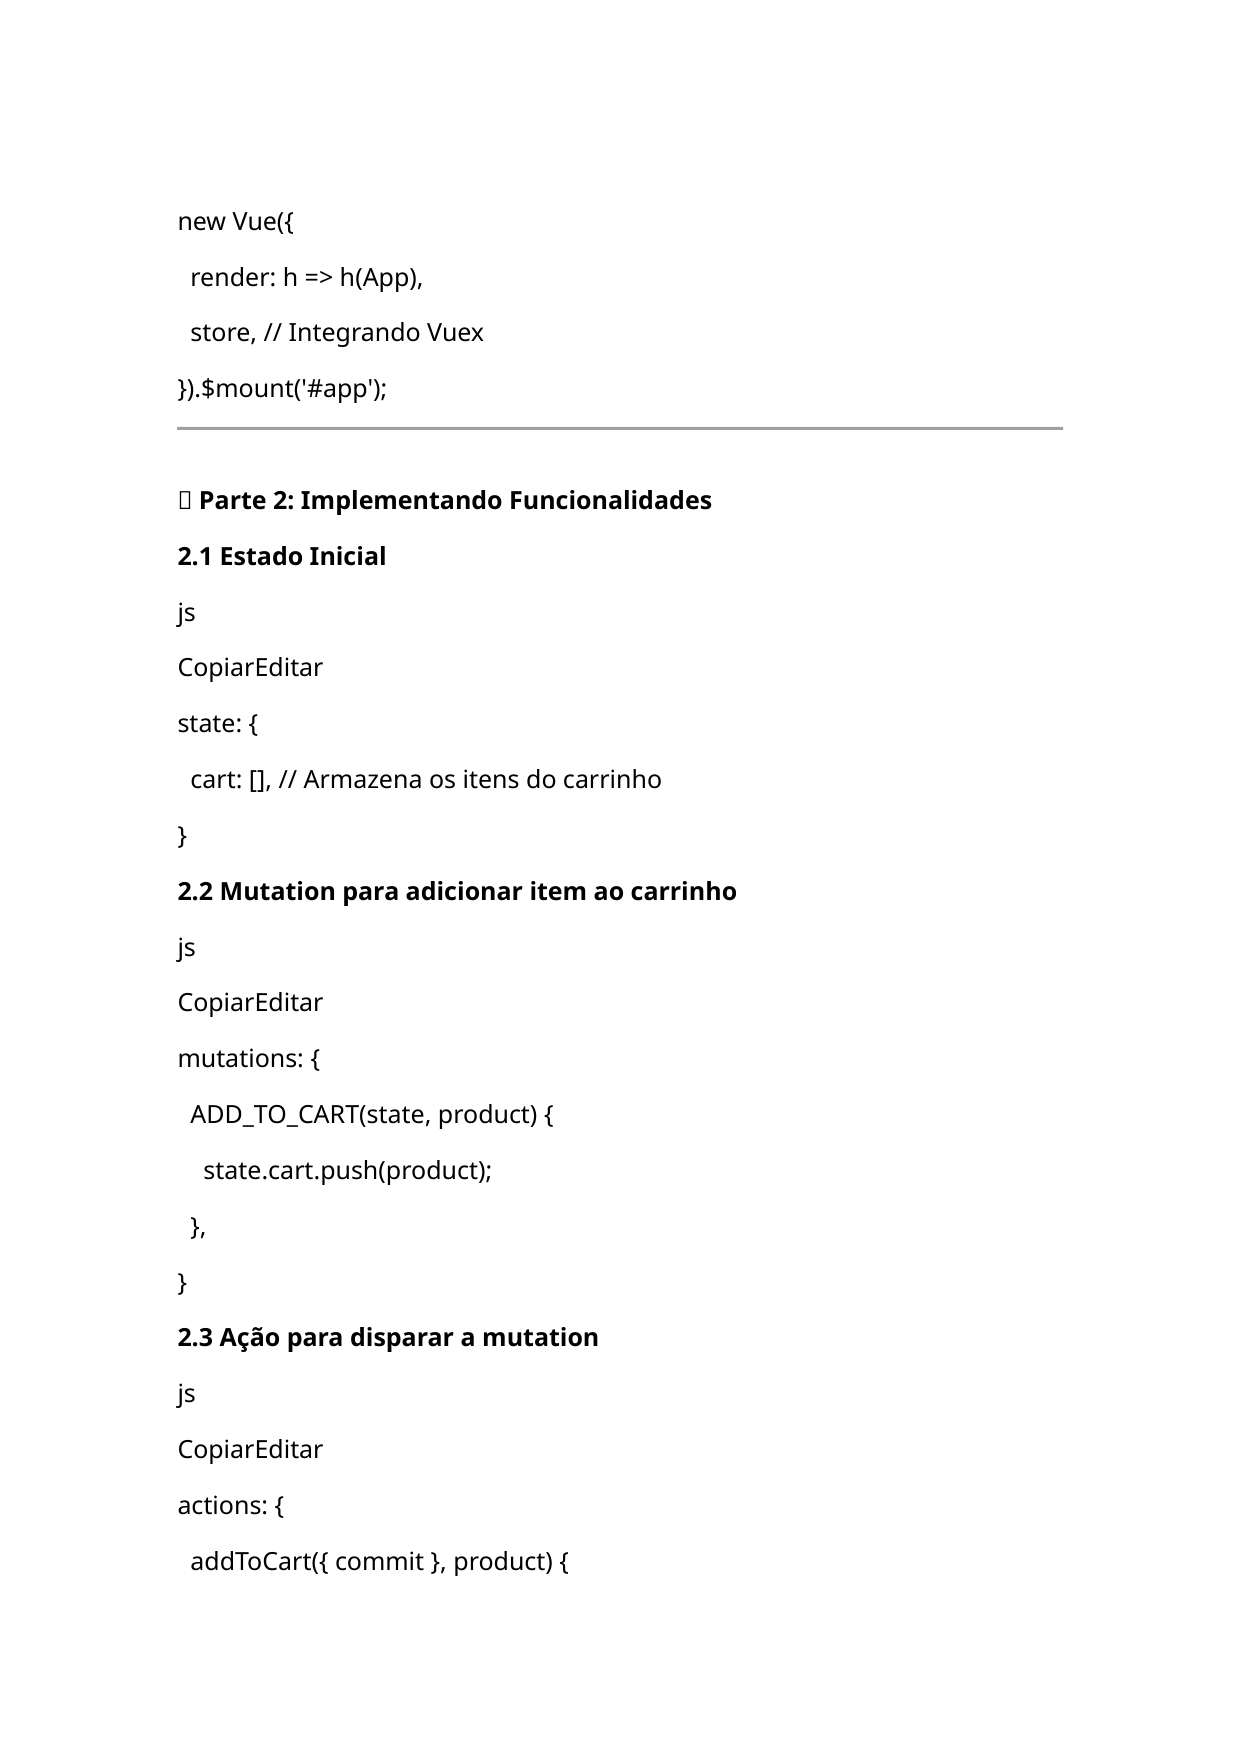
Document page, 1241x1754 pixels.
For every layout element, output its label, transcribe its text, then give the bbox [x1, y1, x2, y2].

text 2.3 Ação para disparar a mutation [177, 1320, 1063, 1354]
text state: { [177, 706, 1063, 740]
text js [177, 1376, 1063, 1410]
text mutations: { [177, 1041, 1063, 1075]
text addToCart({ commit }, product) { [177, 1543, 1063, 1577]
text actions: { [177, 1488, 1063, 1522]
text new Vue({ [177, 203, 1063, 237]
text cart: [], // Armazena os itens do carrinho [177, 762, 1063, 796]
text }).$mount('#app'); [177, 371, 1063, 405]
text } [177, 818, 1063, 852]
text render: h => h(App), [177, 259, 1063, 293]
text CopiarEditar [177, 1432, 1063, 1466]
text state.cart.push(product); [177, 1153, 1063, 1187]
text 2.1 Estado Inicial [177, 538, 1063, 572]
text }, [177, 1208, 1063, 1242]
text 2.2 Mutation para adicionar item ao carrinho [177, 873, 1063, 907]
text js [177, 594, 1063, 628]
text js [177, 929, 1063, 963]
text 🧩 Parte 2: Implementando Funcionalidades [177, 483, 1063, 517]
text CopiarEditar [177, 985, 1063, 1019]
text ADD_TO_CART(state, product) { [177, 1097, 1063, 1131]
text CopiarEditar [177, 650, 1063, 684]
text store, // Integrando Vuex [177, 315, 1063, 349]
text } [177, 1264, 1063, 1298]
